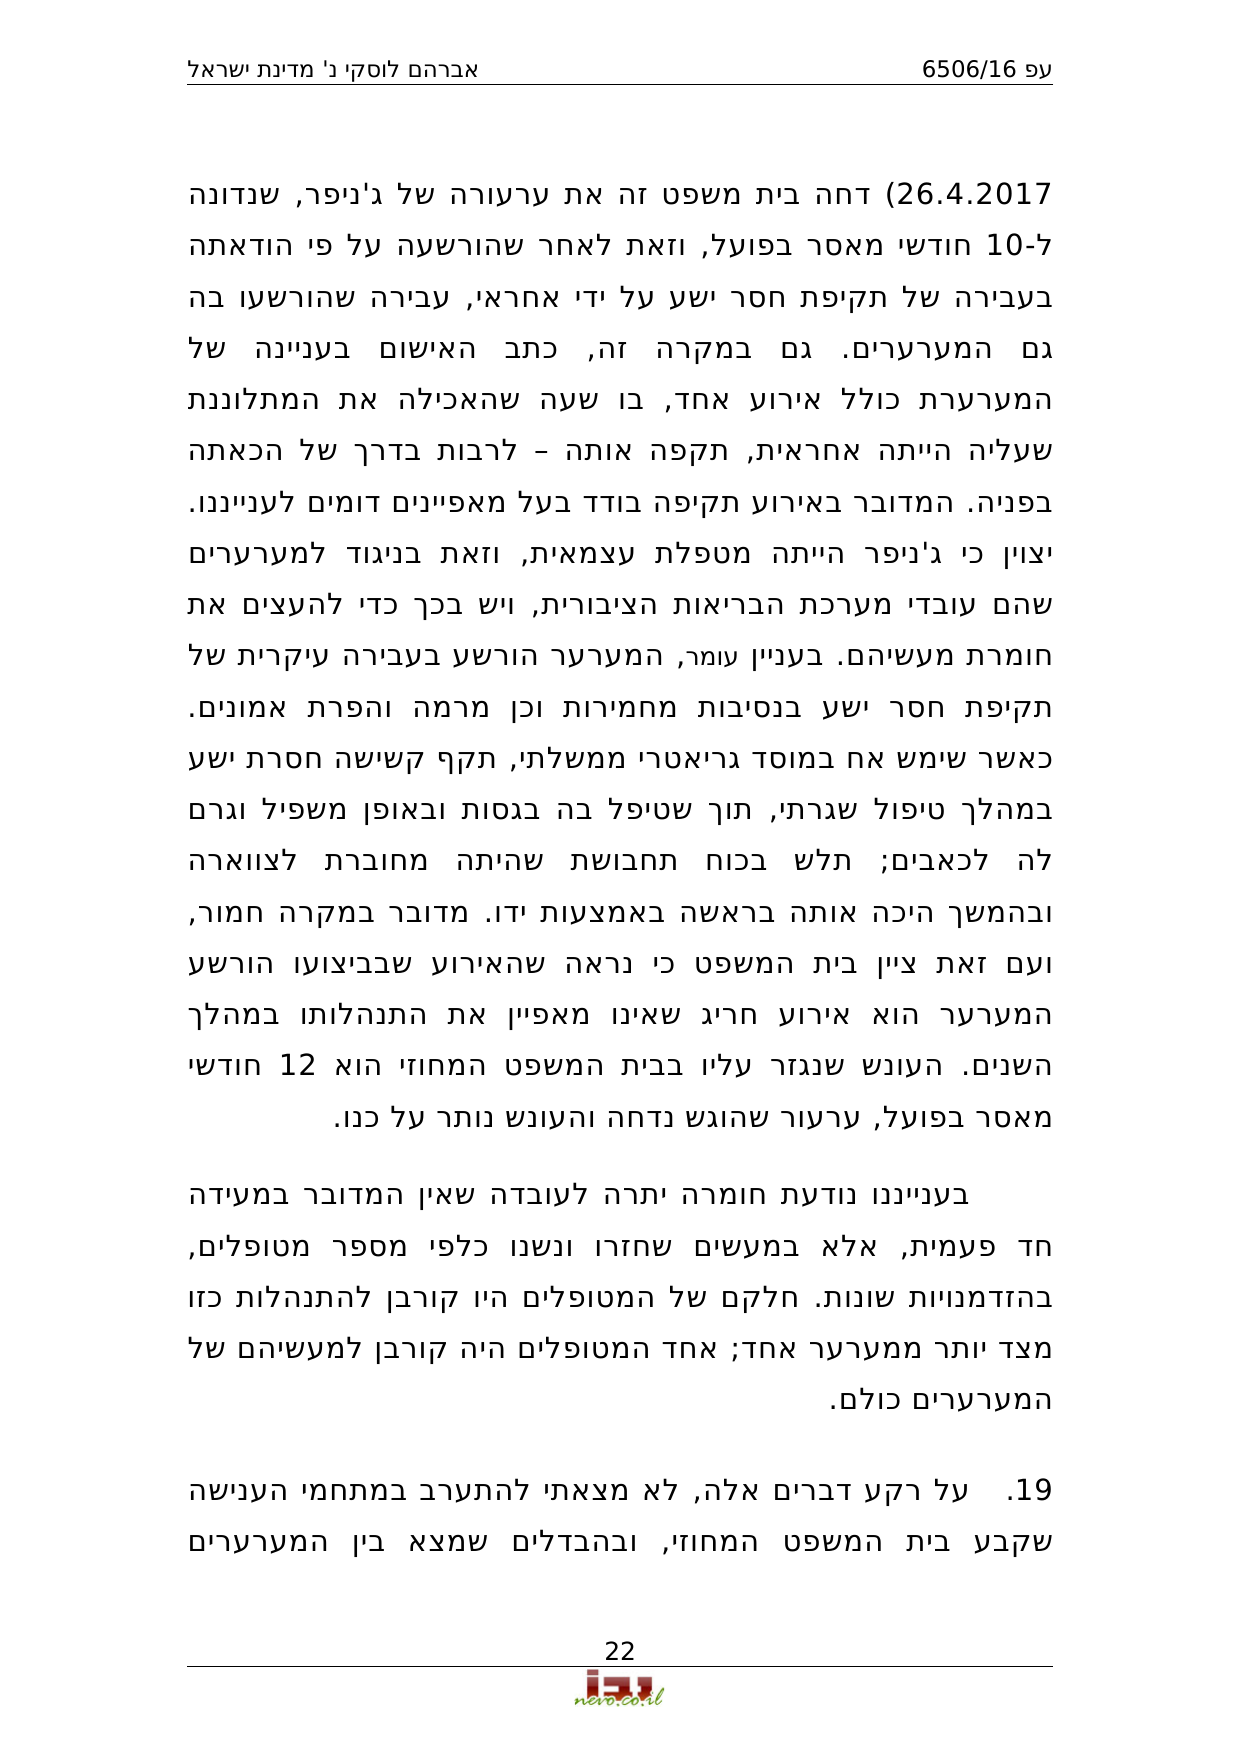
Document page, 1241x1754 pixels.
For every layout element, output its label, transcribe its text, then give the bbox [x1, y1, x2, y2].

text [187, 1473, 1053, 1559]
text בענייננו נודעת חומרה יתרה לעובדה שאין המדובר במעידה חד פעמית, אלא במעשים שחזרו ונשנו כלפי מספר מטופלים, בהזדמנויות שונות. חלקם של המטופלים היו קורבן להתנהלות כזו מצד יותר ממערער אחד; אחד המטופלים היה קורבן למעשיהם של המערערים כולם. [187, 1177, 1053, 1417]
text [187, 177, 1053, 1134]
picture [574, 1669, 666, 1707]
